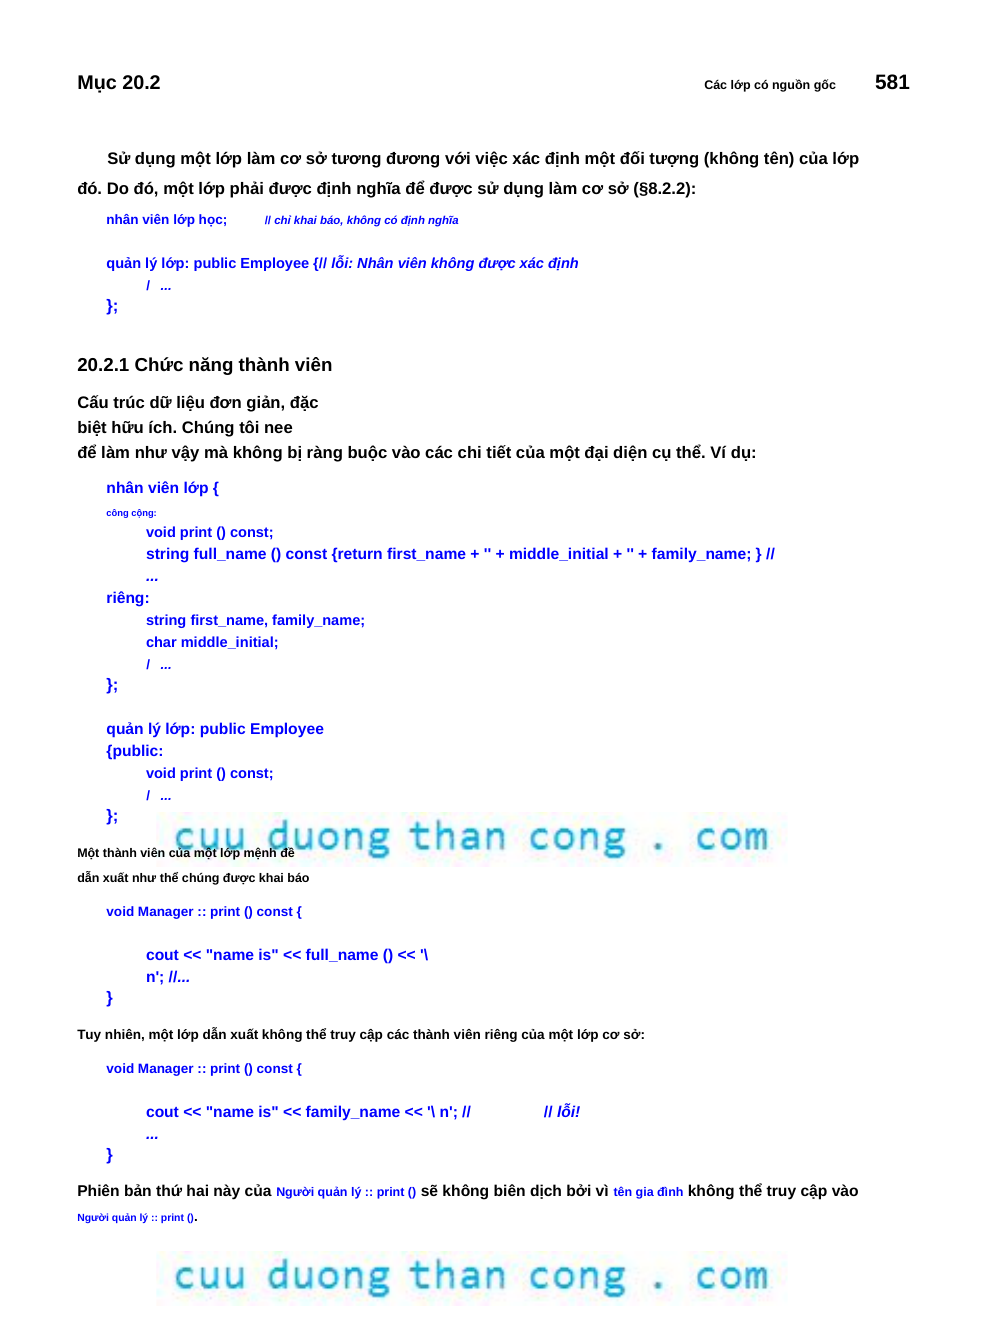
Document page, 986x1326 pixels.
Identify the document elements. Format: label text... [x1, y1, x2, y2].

text Phiên bản thứ hai này của Người quản lý :: print () sẽ không biên dịch bởi vì tên gia đình không thể truy cập vào [77, 1181, 912, 1199]
text 20.2.1 Chức năng thành viên [77, 353, 912, 375]
text n'; //... [146, 967, 912, 985]
text char middle_initial; [146, 633, 912, 650]
text Sử dụng một lớp làm cơ sở tương đương với việc xác định một đối tượng (không tên) của lớp đó. Do đó, một lớp phải được định nghĩa để được sử dụng làm cơ sở (§8.2.2): [77, 149, 885, 198]
text ... [146, 1124, 912, 1142]
list ... [146, 656, 912, 672]
text riêng: [106, 588, 912, 606]
text biệt hữu ích. Chúng tôi nee [77, 418, 912, 437]
list ... [146, 788, 912, 803]
list ... [146, 277, 912, 293]
text nhân viên lớp { [106, 479, 912, 497]
text }; [106, 675, 912, 694]
text dẫn xuất như thể chúng được khai báo [77, 871, 912, 885]
text Cấu trúc dữ liệu đơn giản, đặc [77, 393, 912, 412]
text Tuy nhiên, một lớp dẫn xuất không thể truy cập các thành viên riêng của một lớp cơ sở: [77, 1027, 912, 1042]
text string full_name () const {return first_name + '' + middle_initial + '' + family_name; } // [146, 544, 912, 562]
picture [156, 825, 788, 846]
text void Manager :: print () const { [106, 904, 912, 919]
text nhân viên lớp học; // chỉ khai báo, không có định nghĩa [106, 212, 912, 227]
text } [106, 1145, 912, 1164]
text void print () const; [146, 524, 912, 541]
picture [156, 860, 788, 867]
text Một thành viên của một lớp mệnh đề [77, 846, 912, 860]
text Mục 20.2 Các lớp có nguồn gốc 581 [77, 70, 912, 94]
text cout << "name is" << family_name << '\ n'; // // lỗi! [146, 1102, 912, 1120]
text {public: [106, 742, 912, 760]
text Người quản lý :: print (). [77, 1209, 912, 1224]
text quản lý lớp: public Employee [106, 720, 912, 738]
text quản lý lớp: public Employee {// lỗi: Nhân viên không được xác định [106, 254, 912, 271]
text void print () const; [146, 765, 912, 781]
text } [106, 988, 912, 1007]
text }; [106, 806, 912, 825]
text }; [106, 296, 912, 315]
picture [156, 1251, 788, 1306]
text void Manager :: print () const { [106, 1061, 912, 1076]
text để làm như vậy mà không bị ràng buộc vào các chi tiết của một đại diện cụ thể. Ví dụ: [77, 443, 912, 462]
text string first_name, family_name; [146, 611, 912, 628]
text cout << "name is" << full_name () << '\ [146, 945, 912, 963]
text ... [146, 566, 912, 584]
